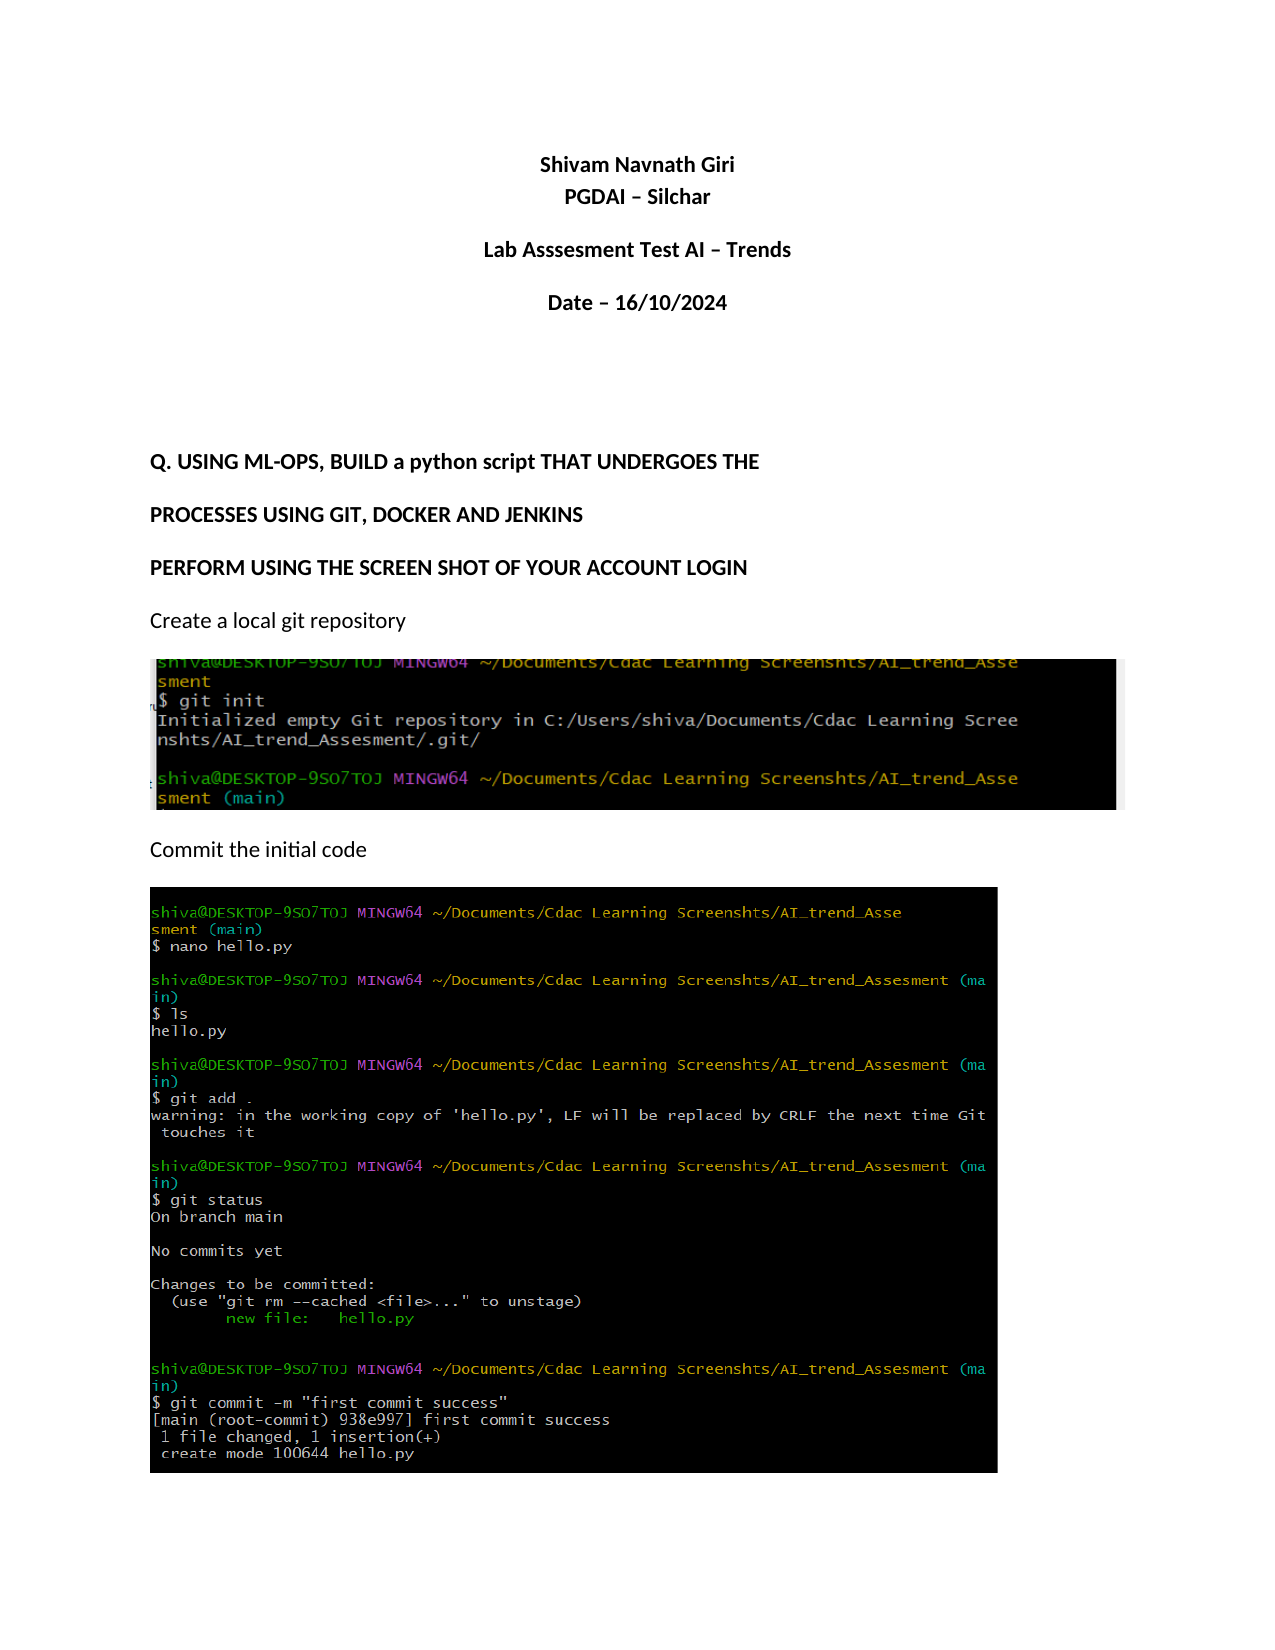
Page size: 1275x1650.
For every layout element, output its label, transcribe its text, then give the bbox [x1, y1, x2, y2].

picture [150, 887, 998, 1473]
text Commit the initial code [150, 835, 1125, 863]
text PROCESSES USING GIT, DOCKER AND JENKINS [150, 500, 1125, 528]
text Q. USING ML-OPS, BUILD a python script THAT UNDERGOES THE [150, 447, 1125, 475]
text Date – 16/10/2024 [150, 288, 1125, 316]
text Shivam Navnath Giri PGDAI – Silchar [150, 150, 1125, 210]
picture [150, 659, 1125, 810]
text PERFORM USING THE SCREEN SHOT OF YOUR ACCOUNT LOGIN [150, 553, 1125, 581]
text Create a local git repository [150, 606, 1125, 634]
text Lab Asssesment Test AI – Trends [150, 235, 1125, 263]
